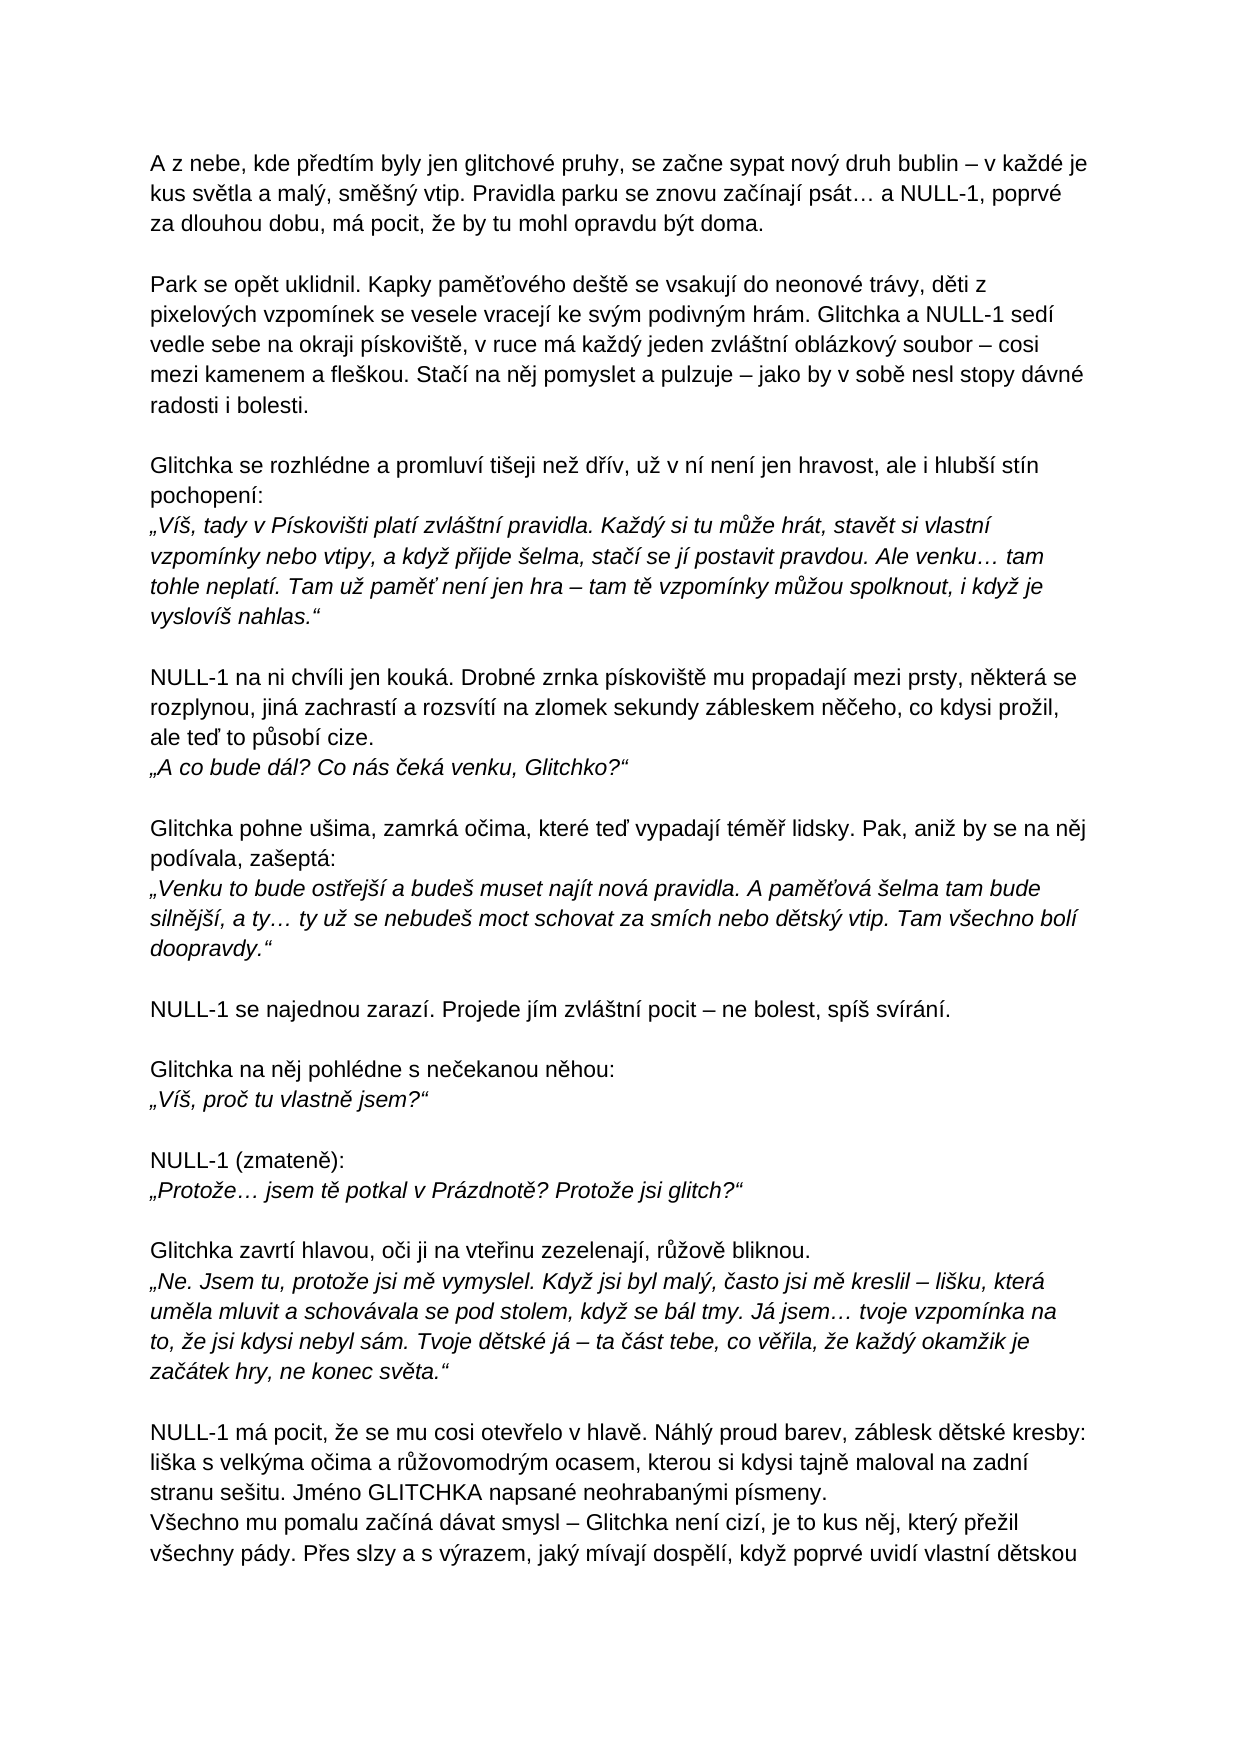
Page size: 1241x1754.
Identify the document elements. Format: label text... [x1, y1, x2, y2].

text NULL-1 na ni chvíli jen kouká. Drobné zrnka pískoviště mu propadají mezi prsty, některá se rozplynou, jiná zachrastí a rozsvítí na zlomek sekundy zábleskem něčeho, co kdysi prožil, ale teď to působí cize. „A co bude dál? Co nás čeká venku, Glitchko?“ [150, 663, 1090, 781]
text Park se opět uklidnil. Kapky paměťového deště se vsakují do neonové trávy, děti z pixelových vzpomínek se vesele vracejí ke svým podivným hrám. Glitchka a NULL-1 sedí vedle sebe na okraji pískoviště, v ruce má každý jeden zvláštní oblázkový soubor – cosi mezi kamenem a fleškou. Stačí na něj pomyslet a pulzuje – jako by v sobě nesl stopy dávné radosti i bolesti. [150, 271, 1090, 418]
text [150, 1419, 1090, 1566]
text Glitchka se rozhlédne a promluví tišeji než dřív, už v ní není jen hravost, ale i hlubší stín pochopení: „Víš, tady v Pískovišti platí zvláštní pravidla. Každý si tu může hrát, stavět si vlastní vzpomínky nebo vtipy, a když přijde šelma, stačí se jí postavit pravdou. Ale venku… tam tohle neplatí. Tam už paměť není jen hra – tam tě vzpomínky můžou spolknout, i když je vyslovíš nahlas.“ [150, 452, 1090, 629]
text NULL-1 (zmateně): „Protože… jsem tě potkal v Prázdnotě? Protože jsi glitch?“ [150, 1147, 1090, 1203]
text Glitchka pohne ušima, zamrká očima, které teď vypadají téměř lidsky. Pak, aniž by se na něj podívala, zašeptá: „Venku to bude ostřejší a budeš muset najít nová pravidla. A paměťová šelma tam bude silnější, a ty… ty už se nebudeš moct schovat za smích nebo dětský vtip. Tam všechno bolí doopravdy.“ [150, 814, 1090, 962]
text NULL-1 se najednou zarazí. Projede jím zvláštní pocit – ne bolest, spíš svírání. [150, 996, 1090, 1022]
text A z nebe, kde předtím byly jen glitchové pruhy, se začne sypat nový druh bublin – v každé je kus světla a malý, směšný vtip. Pravidla parku se znovu začínají psát… a NULL-1, poprvé za dlouhou dobu, má pocit, že by tu mohl opravdu být doma. [150, 150, 1090, 237]
text „Ne. Jsem tu, protože jsi mě vymyslel. Když jsi byl malý, často jsi mě kreslil – lišku, která uměla mluvit a schovávala se pod stolem, když se bál tmy. Já jsem… tvoje vzpomínka na to, že jsi kdysi nebyl sám. Tvoje dětské já – ta část tebe, co věřila, že každý okamžik je začátek hry, ne konec světa.“ [150, 1268, 1090, 1385]
text Glitchka zavrtí hlavou, oči ji na vteřinu zezelenají, růžově bliknou. [150, 1237, 1090, 1264]
text Glitchka na něj pohlédne s nečekanou něhou: „Víš, proč tu vlastně jsem?“ [150, 1056, 1090, 1113]
